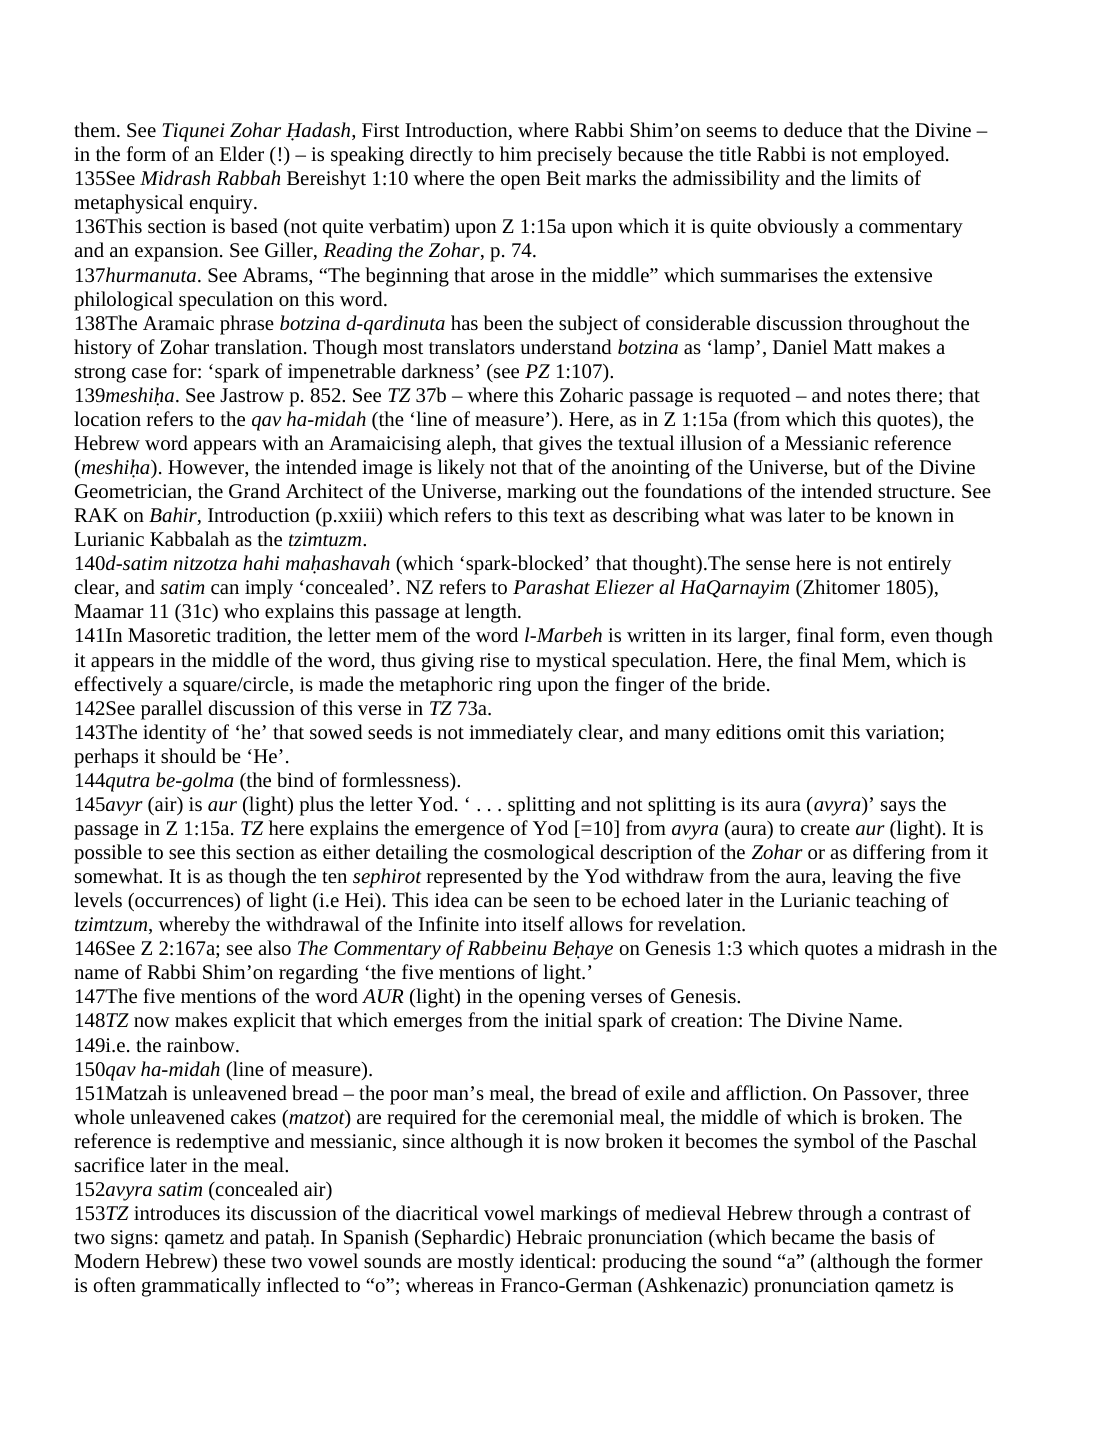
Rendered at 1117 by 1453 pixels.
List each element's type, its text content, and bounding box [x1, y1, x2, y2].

text 142See parallel discussion of this verse in TZ 73a. [74, 696, 998, 720]
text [74, 1201, 998, 1297]
text 136This section is based (not quite verbatim) upon Z 1:15a upon which it is quite obviously a commentary and an expansion. See Giller, Reading the Zohar, p. 74. [74, 214, 998, 262]
text 143The identity of ‘he’ that sowed seeds is not immediately clear, and many editions omit this variation; perhaps it should be ‘He’. [74, 720, 998, 768]
text 146See Z 2:167a; see also The Commentary of Rabbeinu Beḥaye on Genesis 1:3 which quotes a midrash in the name of Rabbi Shim’on regarding ‘the five mentions of light.’ [74, 936, 998, 984]
text 149i.e. the rainbow. [74, 1032, 998, 1057]
text 135See Midrash Rabbah Bereishyt 1:10 where the open Beit marks the admissibility and the limits of metaphysical enquiry. [74, 166, 998, 214]
text 152avyra satim (concealed air) [74, 1177, 998, 1201]
text 137hurmanuta. See Abrams, “The beginning that arose in the middle” which summarises the extensive philological speculation on this word. [74, 262, 998, 311]
text 145avyr (air) is aur (light) plus the letter Yod. ‘ . . . splitting and not splitting is its aura (avyra)’ says the passage in Z 1:15a. TZ here explains the emergence of Yod [=10] from avyra (aura) to create aur (light). It is possible to see this section as either detailing the cosmological description of the Zohar or as differing from it somewhat. It is as though the ten sephirot represented by the Yod withdraw from the aura, leaving the five levels (occurrences) of light (i.e Hei). This idea can be seen to be echoed later in the Lurianic teaching of tzimtzum, whereby the withdrawal of the Infinite into itself allows for revelation. [74, 792, 998, 936]
text 140d-satim nitzotza hahi maḥashavah (which ‘spark-blocked’ that thought).The sense here is not entirely clear, and satim can imply ‘concealed’. NZ refers to Parashat Eliezer al HaQarnayim (Zhitomer 1805), Maamar 11 (31c) who explains this passage at length. [74, 551, 998, 623]
text 138The Aramaic phrase botzina d-qardinuta has been the subject of considerable discussion throughout the history of Zohar translation. Though most translators understand botzina as ‘lamp’, Daniel Matt makes a strong case for: ‘spark of impenetrable darkness’ (see PZ 1:107). [74, 311, 998, 383]
text 147The five mentions of the word AUR (light) in the opening verses of Genesis. [74, 984, 998, 1008]
text 151Matzah is unleavened bread – the poor man’s meal, the bread of exile and affliction. On Passover, three whole unleavened cakes (matzot) are required for the ceremonial meal, the middle of which is broken. The reference is redemptive and messianic, since although it is now broken it becomes the symbol of the Paschal sacrifice later in the meal. [74, 1081, 998, 1177]
text 148TZ now makes explicit that which emerges from the initial spark of creation: The Divine Name. [74, 1008, 998, 1032]
text 144qutra be-golma (the bind of formlessness). [74, 768, 998, 792]
text 141In Masoretic tradition, the letter mem of the word l-Marbeh is written in its larger, final form, even though it appears in the middle of the word, thus giving rise to mystical speculation. Here, the final Mem, which is effectively a square/circle, is made the metaphoric ring upon the finger of the bride. [74, 623, 998, 696]
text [74, 118, 998, 166]
text 139meshiḥa. See Jastrow p. 852. See TZ 37b – where this Zoharic passage is requoted – and notes there; that location refers to the qav ha-midah (the ‘line of measure’). Here, as in Z 1:15a (from which this quotes), the Hebrew word appears with an Aramaicising aleph, that gives the textual illusion of a Messianic reference (meshiḥa). However, the intended image is likely not that of the anointing of the Universe, but of the Divine Geometrician, the Grand Architect of the Universe, marking out the foundations of the intended structure. See RAK on Bahir, Introduction (p.xxiii) which refers to this text as describing what was later to be known in Lurianic Kabbalah as the tzimtuzm. [74, 383, 998, 551]
text 150qav ha-midah (line of measure). [74, 1057, 998, 1081]
